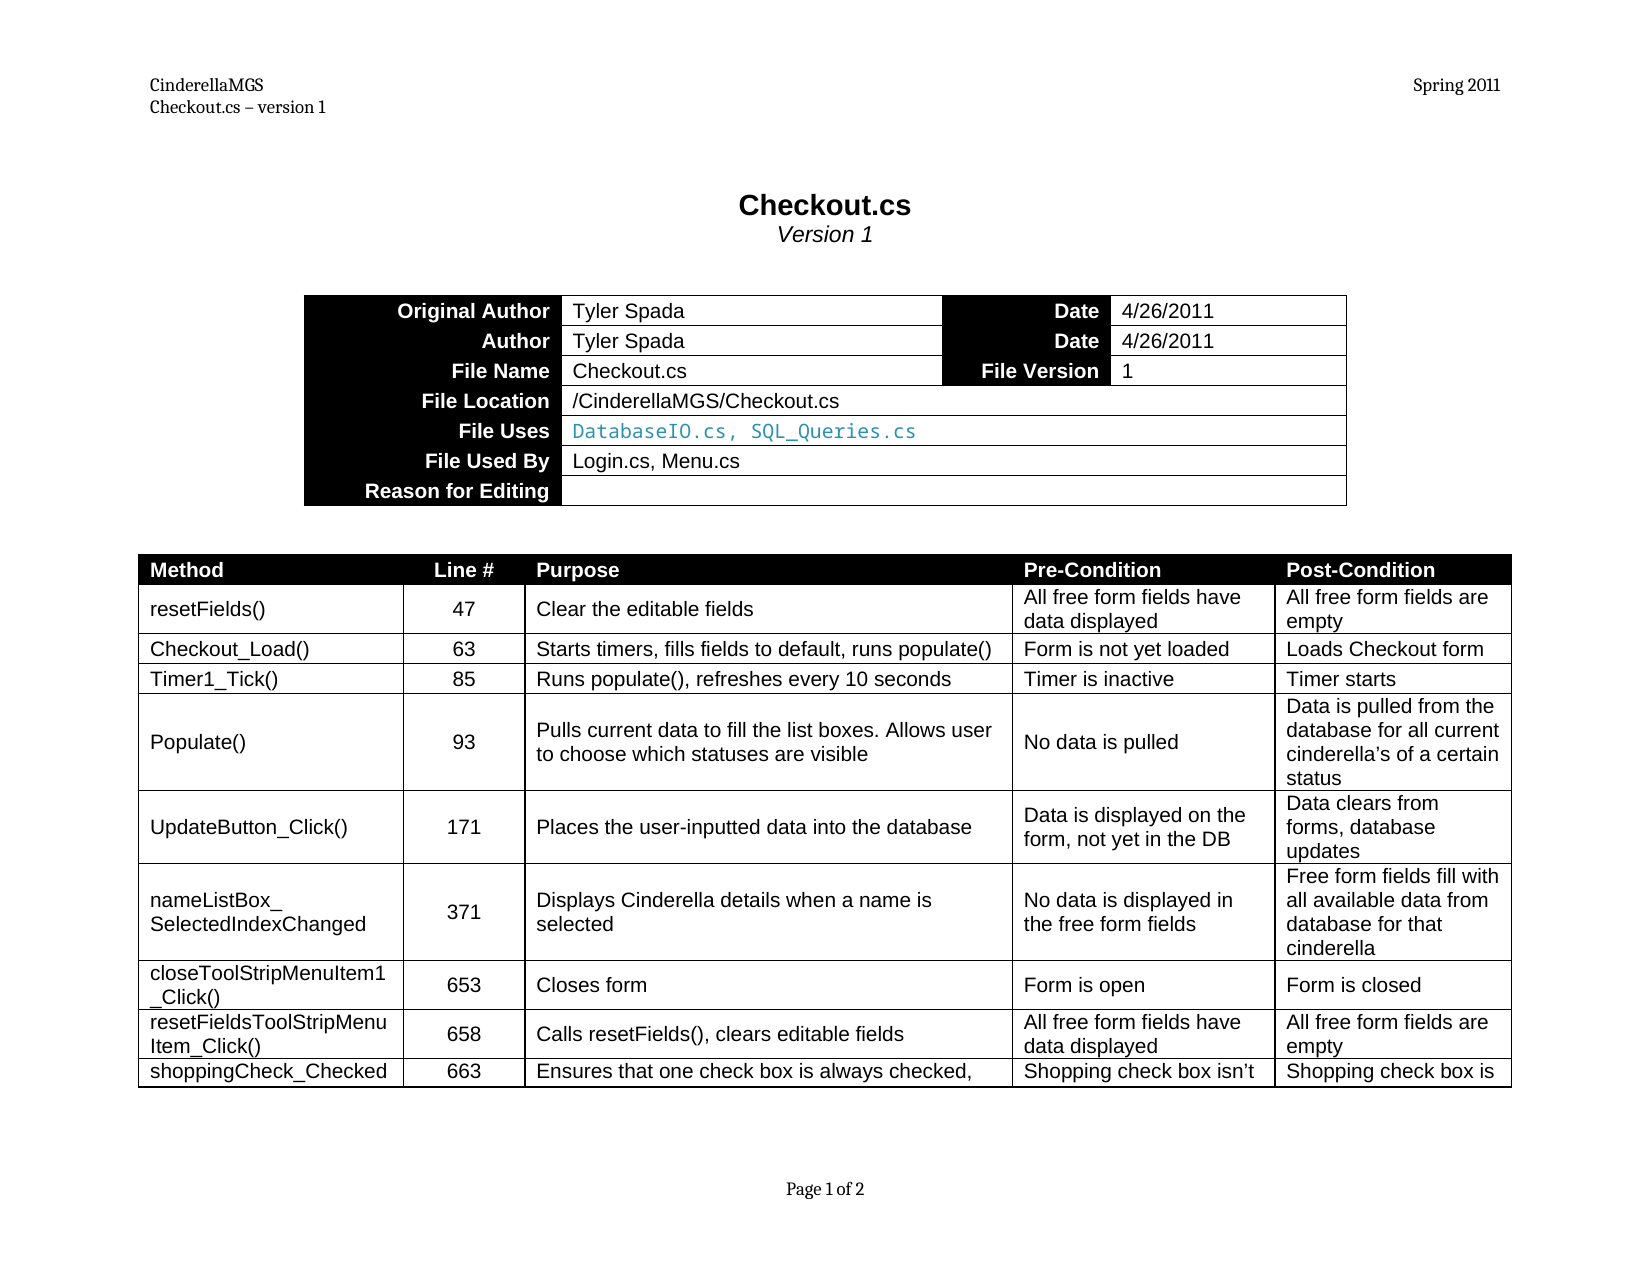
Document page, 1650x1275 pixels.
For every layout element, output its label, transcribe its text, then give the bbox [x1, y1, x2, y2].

table_cell Form is open [1013, 961, 1274, 1009]
table_cell [562, 476, 1346, 505]
table_cell shoppingCheck_Checked Changed() [139, 1059, 403, 1086]
table_cell Login.cs, Menu.cs [562, 446, 1346, 475]
table_cell Runs populate(), refreshes every 10 seconds [526, 664, 1012, 693]
table_cell All free form fields have data displayed [1013, 585, 1274, 633]
table_header Original Author [305, 296, 561, 325]
table_cell Closes form [526, 961, 1012, 1009]
table_cell Timer starts [1276, 664, 1511, 693]
table_cell No data is displayed in the free form fields [1013, 864, 1274, 960]
table_header Method [139, 555, 403, 584]
table_header Tyler Spada [562, 296, 942, 325]
table_cell Date [943, 326, 1110, 355]
text Version 1 [150, 221, 1500, 247]
table_cell Calls resetFields(), clears editable fields [526, 1010, 1012, 1058]
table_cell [526, 1059, 1012, 1086]
table_cell File Location [305, 386, 561, 415]
table_cell File Uses [305, 416, 561, 445]
table_cell Starts timers, fills fields to default, runs populate() [526, 634, 1012, 663]
table_cell closeToolStripMenuItem1 _Click() [139, 961, 403, 1009]
table_cell nameListBox_ SelectedIndexChanged [139, 864, 403, 960]
table_cell No data is pulled [1013, 694, 1274, 790]
table_header Purpose [526, 555, 1012, 584]
table_cell Checkout_Load() [139, 634, 403, 663]
table_cell All free form fields are empty [1276, 1010, 1511, 1058]
table_cell All free form fields are empty [1276, 585, 1511, 633]
table_cell Author [305, 326, 561, 355]
table_cell DatabaseIO.cs, SQL_Queries.cs [562, 416, 1346, 445]
table_cell File Version [943, 356, 1110, 385]
table_cell Free form fields fill with all available data from database for that cinderella [1276, 864, 1511, 960]
table_cell Clear the editable fields [526, 585, 1012, 633]
table_header Line # [404, 555, 524, 584]
table_cell Loads Checkout form [1276, 634, 1511, 663]
table_cell 4/26/2011 [1111, 326, 1346, 355]
table_cell Data is pulled from the database for all current cinderella’s of a certain status [1276, 694, 1511, 790]
table_cell UpdateButton_Click() [139, 791, 403, 863]
table_cell Timer1_Tick() [139, 664, 403, 693]
table_cell 663 [404, 1059, 524, 1086]
table_cell Places the user-inputted data into the database [526, 791, 1012, 863]
table_cell Checkout.cs [562, 356, 942, 385]
table_cell Reason for Editing [305, 476, 561, 505]
table_cell Tyler Spada [562, 326, 942, 355]
table_cell Populate() [139, 694, 403, 790]
table_cell Data clears from forms, database updates [1276, 791, 1511, 863]
table_cell Timer is inactive [1013, 664, 1274, 693]
table_cell 85 [404, 664, 524, 693]
table_cell 171 [404, 791, 524, 863]
table_cell Form is closed [1276, 961, 1511, 1009]
table_cell Shopping check box isn’t checked [1013, 1059, 1274, 1086]
table_cell 658 [404, 1010, 524, 1058]
table_cell /CinderellaMGS/Checkout.cs [562, 386, 1346, 415]
table_cell Form is not yet loaded [1013, 634, 1274, 663]
table_cell Pulls current data to fill the list boxes. Allows user to choose which statuses are visible [526, 694, 1012, 790]
table_cell resetFieldsToolStripMenu Item_Click() [139, 1010, 403, 1058]
table_cell 653 [404, 961, 524, 1009]
table_cell 371 [404, 864, 524, 960]
table_cell File Used By [305, 446, 561, 475]
table_cell Data is displayed on the form, not yet in the DB [1013, 791, 1274, 863]
table_header Pre-Condition [1013, 555, 1274, 584]
table_cell All free form fields have data displayed [1013, 1010, 1274, 1058]
text Checkout.cs [150, 187, 1500, 221]
table_cell 1 [1111, 356, 1346, 385]
table_header Post-Condition [1276, 555, 1511, 584]
table_cell resetFields() [139, 585, 403, 633]
table_cell Displays Cinderella details when a name is selected [526, 864, 1012, 960]
table_cell File Name [305, 356, 561, 385]
table_cell Shopping check box is checked [1276, 1059, 1511, 1086]
table_header Date [943, 296, 1110, 325]
table_header 4/26/2011 [1111, 296, 1346, 325]
table_cell 63 [404, 634, 524, 663]
table_cell 47 [404, 585, 524, 633]
table_cell 93 [404, 694, 524, 790]
